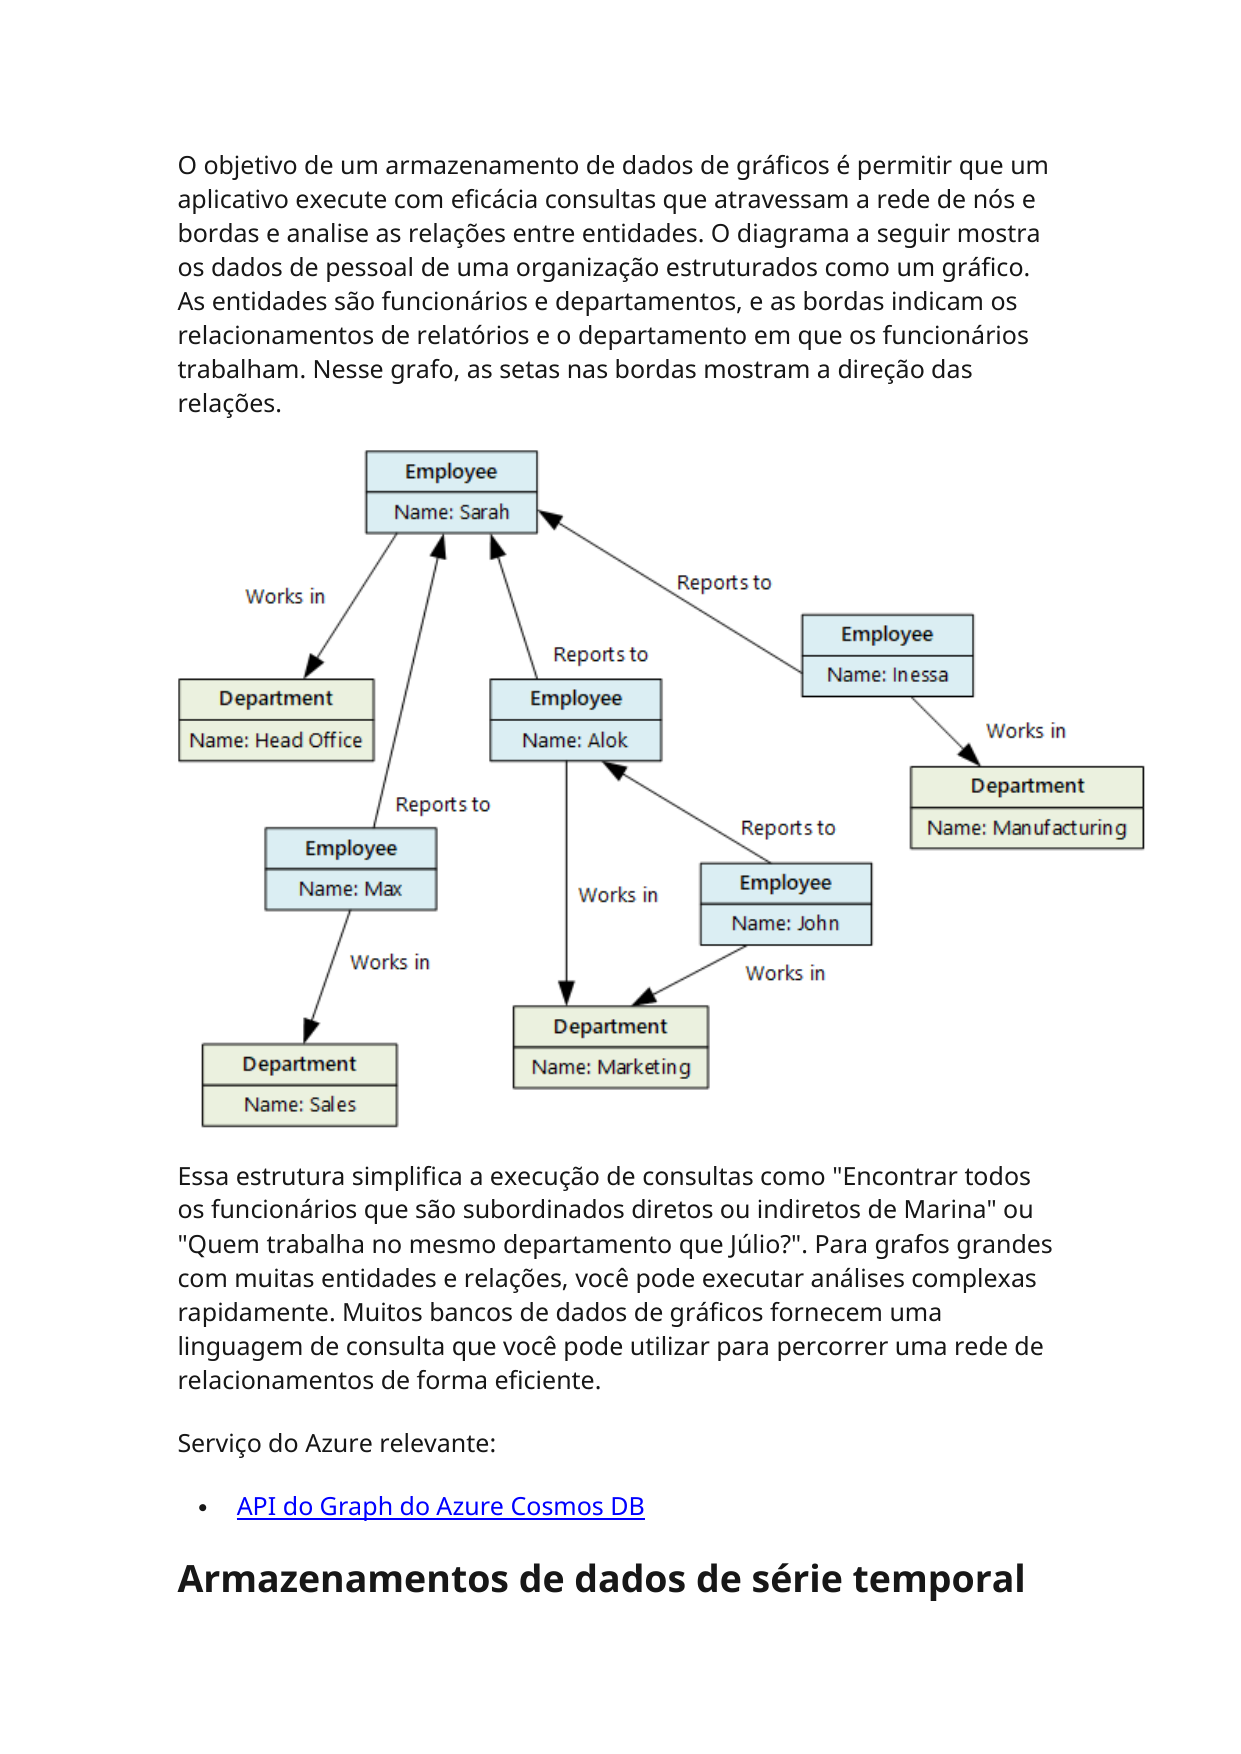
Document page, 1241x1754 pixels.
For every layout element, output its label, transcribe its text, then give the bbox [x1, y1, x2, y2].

text O objetivo de um armazenamento de dados de gráficos é permitir que um aplicativo execute com eficácia consultas que atravessam a rede de nós e bordas e analise as relações entre entidades. O diagrama a seguir mostra os dados de pessoal de uma organização estruturados como um gráfico. As entidades são funcionários e departamentos, e as bordas indicam os relacionamentos de relatórios e o departamento em que os funcionários trabalham. Nesse grafo, as setas nas bordas mostram a direção das relações. [177, 148, 1063, 420]
text Essa estrutura simplifica a execução de consultas como "Encontrar todos os funcionários que são subordinados diretos ou indiretos de Marina" ou "Quem trabalha no mesmo departamento que Júlio?". Para grafos grandes com muitas entidades e relações, você pode executar análises complexas rapidamente. Muitos bancos de dados de gráficos fornecem uma linguagem de consulta que você pode utilizar para percorrer uma rede de relacionamentos de forma eficiente. [177, 1158, 1063, 1397]
list API do Graph do Azure Cosmos DB [199, 1489, 1063, 1523]
text Armazenamentos de dados de série temporal [177, 1552, 1063, 1603]
text Serviço do Azure relevante: [177, 1426, 1063, 1460]
picture [177, 449, 1146, 1129]
